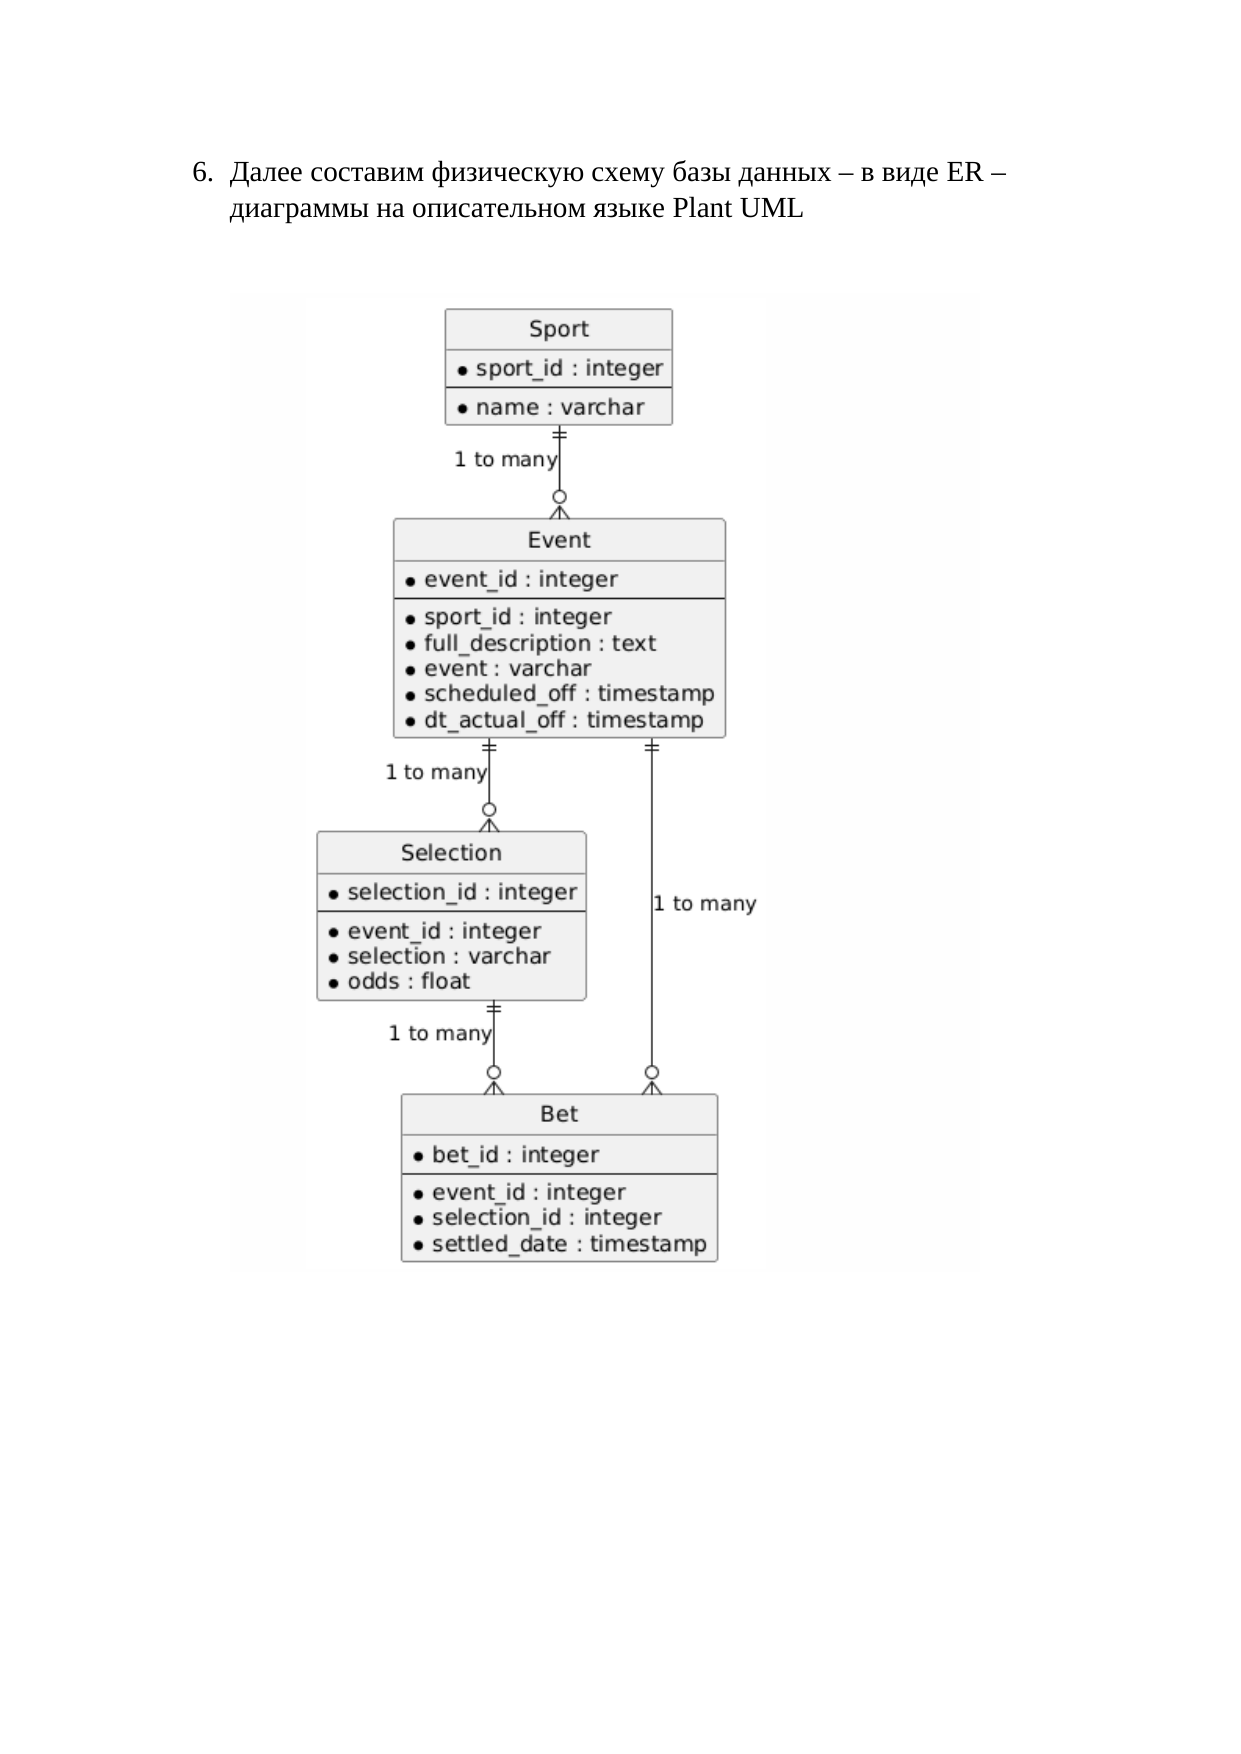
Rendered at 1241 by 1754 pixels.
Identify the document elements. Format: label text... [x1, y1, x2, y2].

picture [229, 293, 980, 1272]
list Далее составим физическую схему базы данных – в виде ER – диаграммы на описательном языке Plant UML [192, 154, 1152, 224]
